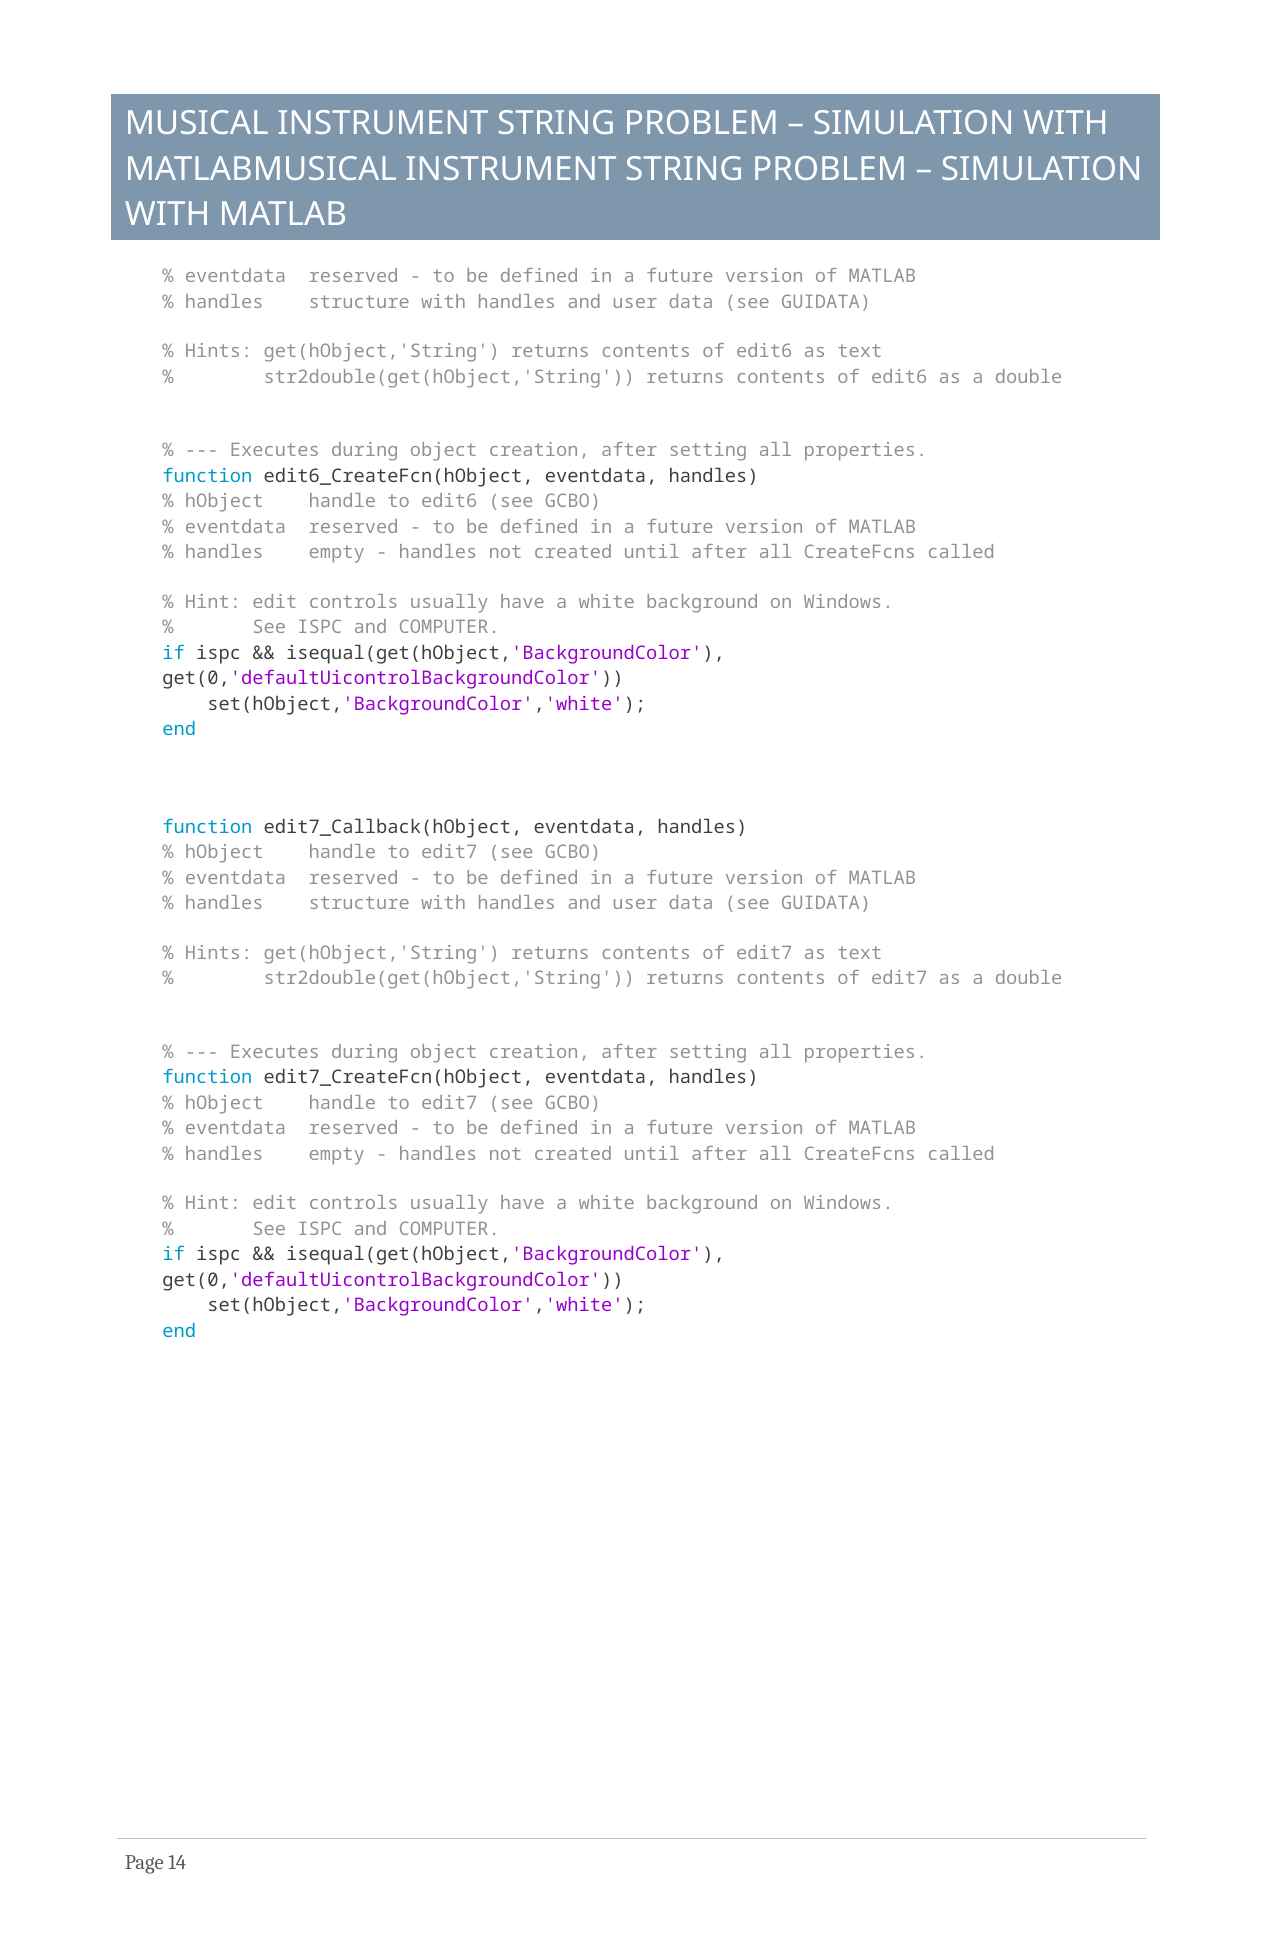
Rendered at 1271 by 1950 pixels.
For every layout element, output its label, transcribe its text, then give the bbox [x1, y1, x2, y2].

text function edit7_Callback(hObject, eventdata, handles) [162, 813, 1109, 838]
text % eventdata reserved - to be defined in a future version of MATLAB [162, 1114, 1109, 1140]
text % Hint: edit controls usually have a white background on Windows. [162, 588, 1109, 613]
text % str2double(get(hObject,'String')) returns contents of edit7 as a double [162, 964, 1109, 990]
text % Hints: get(hObject,'String') returns contents of edit6 as text [162, 337, 1109, 363]
text end [162, 1317, 1109, 1343]
text if ispc && isequal(get(hObject,'BackgroundColor'), get(0,'defaultUicontrolBackgroundColor')) [162, 1241, 1109, 1292]
text function edit6_CreateFcn(hObject, eventdata, handles) [162, 462, 1109, 487]
text % hObject handle to edit7 (see GCBO) [162, 838, 1109, 864]
text % --- Executes during object creation, after setting all properties. [162, 1038, 1109, 1063]
text % handles structure with handles and user data (see GUIDATA) [162, 288, 1109, 313]
text % str2double(get(hObject,'String')) returns contents of edit6 as a double [162, 363, 1109, 388]
text end [162, 716, 1109, 741]
text % hObject handle to edit7 (see GCBO) [162, 1089, 1109, 1114]
text % handles empty - handles not created until after all CreateFcns called [162, 538, 1109, 564]
text % eventdata reserved - to be defined in a future version of MATLAB [162, 513, 1109, 538]
text set(hObject,'BackgroundColor','white'); [162, 690, 1109, 716]
text if ispc && isequal(get(hObject,'BackgroundColor'), get(0,'defaultUicontrolBackgroundColor')) [162, 639, 1109, 690]
text % See ISPC and COMPUTER. [162, 613, 1109, 639]
text % Hints: get(hObject,'String') returns contents of edit7 as text [162, 939, 1109, 964]
text % handles structure with handles and user data (see GUIDATA) [162, 889, 1109, 915]
text % eventdata reserved - to be defined in a future version of MATLAB [162, 262, 1109, 288]
text % handles empty - handles not created until after all CreateFcns called [162, 1140, 1109, 1166]
text % Hint: edit controls usually have a white background on Windows. [162, 1189, 1109, 1215]
text % See ISPC and COMPUTER. [162, 1215, 1109, 1241]
text % hObject handle to edit6 (see GCBO) [162, 487, 1109, 513]
text % eventdata reserved - to be defined in a future version of MATLAB [162, 864, 1109, 889]
text % --- Executes during object creation, after setting all properties. [162, 436, 1109, 462]
text set(hObject,'BackgroundColor','white'); [162, 1292, 1109, 1317]
text function edit7_CreateFcn(hObject, eventdata, handles) [162, 1063, 1109, 1089]
